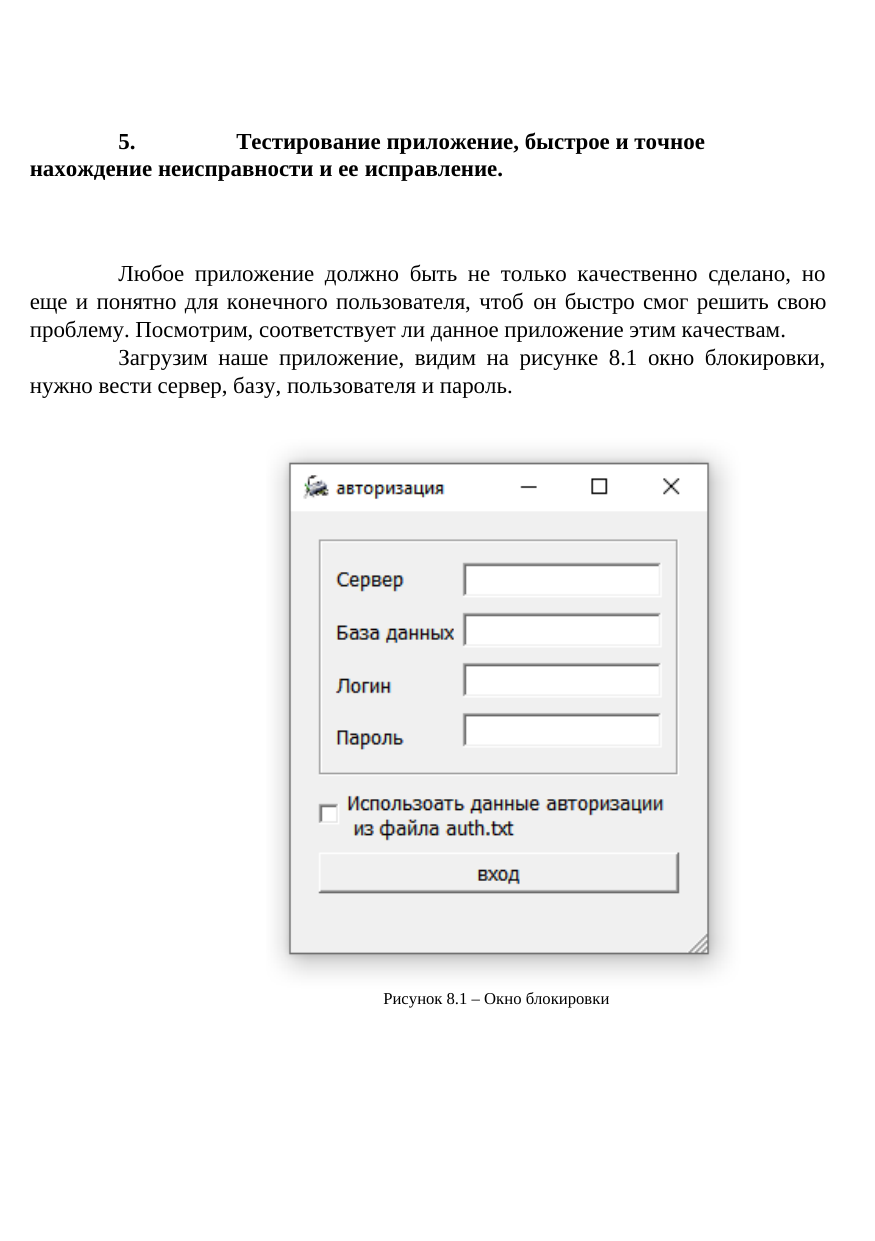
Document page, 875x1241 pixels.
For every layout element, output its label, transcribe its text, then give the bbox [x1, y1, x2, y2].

list Тестирование приложение, быстрое и точное нахождение неисправности и ее исправление. [29, 128, 706, 182]
picture [266, 438, 742, 989]
text Любое приложение должно быть не только качественно сделано, но еще и понятно для конечного пользователя, чтоб он быстро смог решить свою проблему. Посмотрим, соответствует ли данное приложение этим качествам. [29, 260, 827, 342]
text Загрузим наше приложение, видим на рисунке 8.1 окно блокировки, нужно вести сервер, базу, пользователя и пароль. [29, 344, 826, 399]
